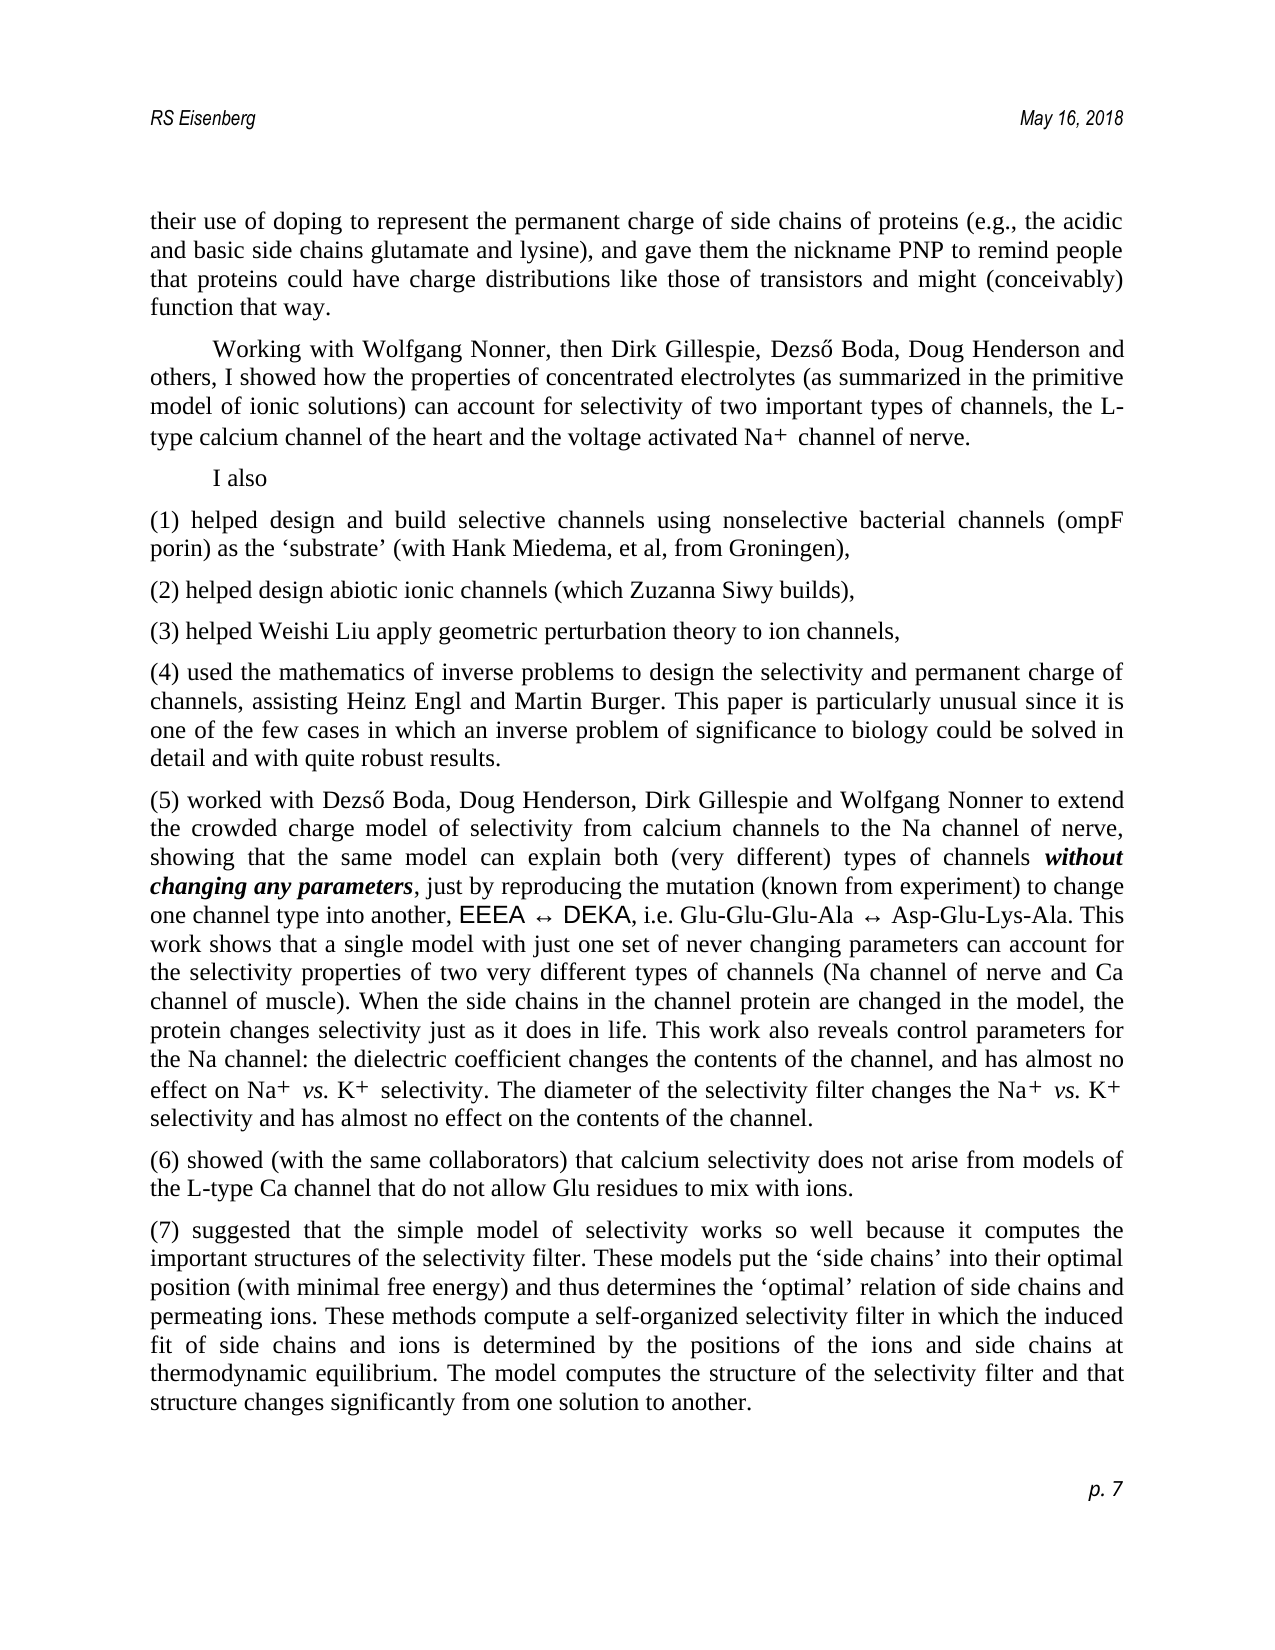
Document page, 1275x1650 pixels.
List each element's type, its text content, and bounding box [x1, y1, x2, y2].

text (7) suggested that the simple model of selectivity works so well because it computes the important structures of the selectivity filter. These models put the ‘side chains’ into their optimal position (with minimal free energy) and thus determines the ‘optimal’ relation of side chains and permeating ions. These methods compute a self-organized selectivity filter in which the induced fit of side chains and ions is determined by the positions of the ions and side chains at thermodynamic equilibrium. The model computes the structure of the selectivity filter and that structure changes significantly from one solution to another. [150, 1215, 1125, 1416]
text Working with Wolfgang Nonner, then Dirk Gillespie, Dezső Boda, Doug Henderson and others, I showed how the properties of concentrated electrolytes (as summarized in the primitive model of ionic solutions) can account for selectivity of two important types of channels, the L-type calcium channel of the heart and the voltage activated Na+ channel of nerve. [150, 334, 1125, 451]
text (4) used the mathematics of inverse problems to design the selectivity and permanent charge of channels, assisting Heinz Engl and Martin Burger. This paper is particularly unusual since it is one of the few cases in which an inverse problem of significance to biology could be solved in detail and with quite robust results. [150, 657, 1125, 772]
text (5) worked with Dezső Boda, Doug Henderson, Dirk Gillespie and Wolfgang Nonner to extend the crowded charge model of selectivity from calcium channels to the Na channel of nerve, showing that the same model can explain both (very different) types of channels without changing any parameters, just by reproducing the mutation (known from experiment) to change one channel type into another, EEEA ↔ DEKA, i.e. Glu-Glu-Glu-Ala ↔ Asp-Glu-Lys-Ala. This work shows that a single model with just one set of never changing parameters can account for the selectivity properties of two very different types of channels (Na channel of nerve and Ca channel of muscle). When the side chains in the channel protein are changed in the model, the protein changes selectivity just as it does in life. This work also reveals control parameters for the Na channel: the dielectric coefficient changes the contents of the channel, and has almost no effect on Na+ vs. K+ selectivity. The diameter of the selectivity filter changes the Na+ vs. K+ selectivity and has almost no effect on the contents of the channel. [150, 785, 1125, 1132]
text (2) helped design abiotic ionic channels (which Zuzanna Siwy builds), [150, 575, 1125, 603]
text I also [150, 463, 1125, 492]
text (1) helped design and build selective channels using nonselective bacterial channels (ompF porin) as the ‘substrate’ (with Hank Miedema, et al, from Groningen), [150, 505, 1125, 562]
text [150, 206, 1125, 321]
text (6) showed (with the same collaborators) that calcium selectivity does not arise from models of the L-type Ca channel that do not allow Glu residues to mix with ions. [150, 1145, 1125, 1202]
text (3) helped Weishi Liu apply geometric perturbation theory to ion channels, [150, 616, 1125, 645]
